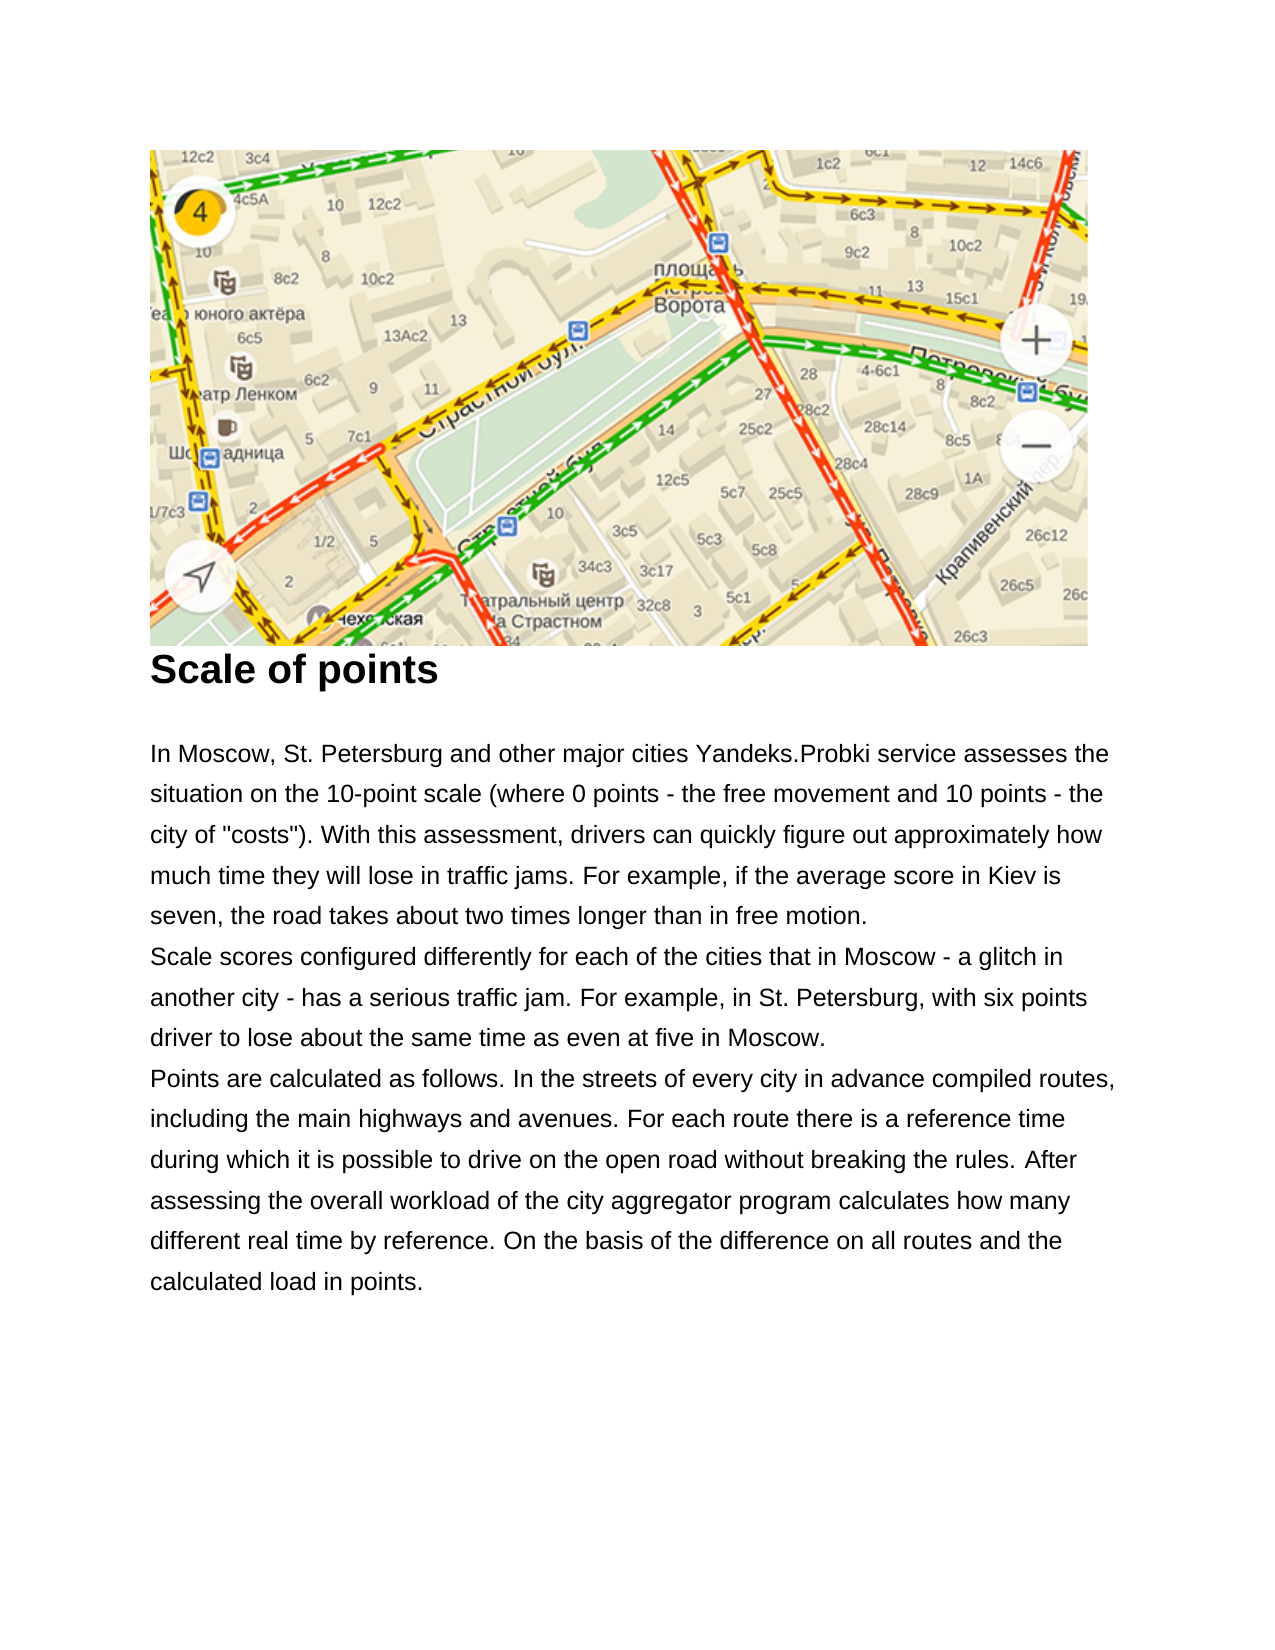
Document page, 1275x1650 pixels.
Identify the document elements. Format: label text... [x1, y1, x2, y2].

text Scale of points [150, 646, 1125, 693]
text Scale scores configured differently for each of the cities that in Moscow - a glitch in another city - has a serious traffic jam. For example, in St. Petersburg, with six points driver to lose about the same time as even at five in Moscow. [150, 930, 1125, 1052]
picture [150, 150, 1088, 646]
text Points are calculated as follows. In the streets of every city in advance compiled routes, including the main highways and avenues. For each route there is a reference time during which it is possible to drive on the open road without breaking the rules. After assessing the overall workload of the city aggregator program calculates how many different real time by reference. On the basis of the difference on all routes and the calculated load in points. [150, 1052, 1125, 1296]
text In Moscow, St. Petersburg and other major cities Yandeks.Probki service assesses the situation on the 10-point scale (where 0 points - the free movement and 10 points - the city of "costs"). With this assessment, drivers can quickly figure out approximately how much time they will lose in traffic jams. For example, if the average score in Kiev is seven, the road takes about two times longer than in free motion. [150, 727, 1125, 930]
